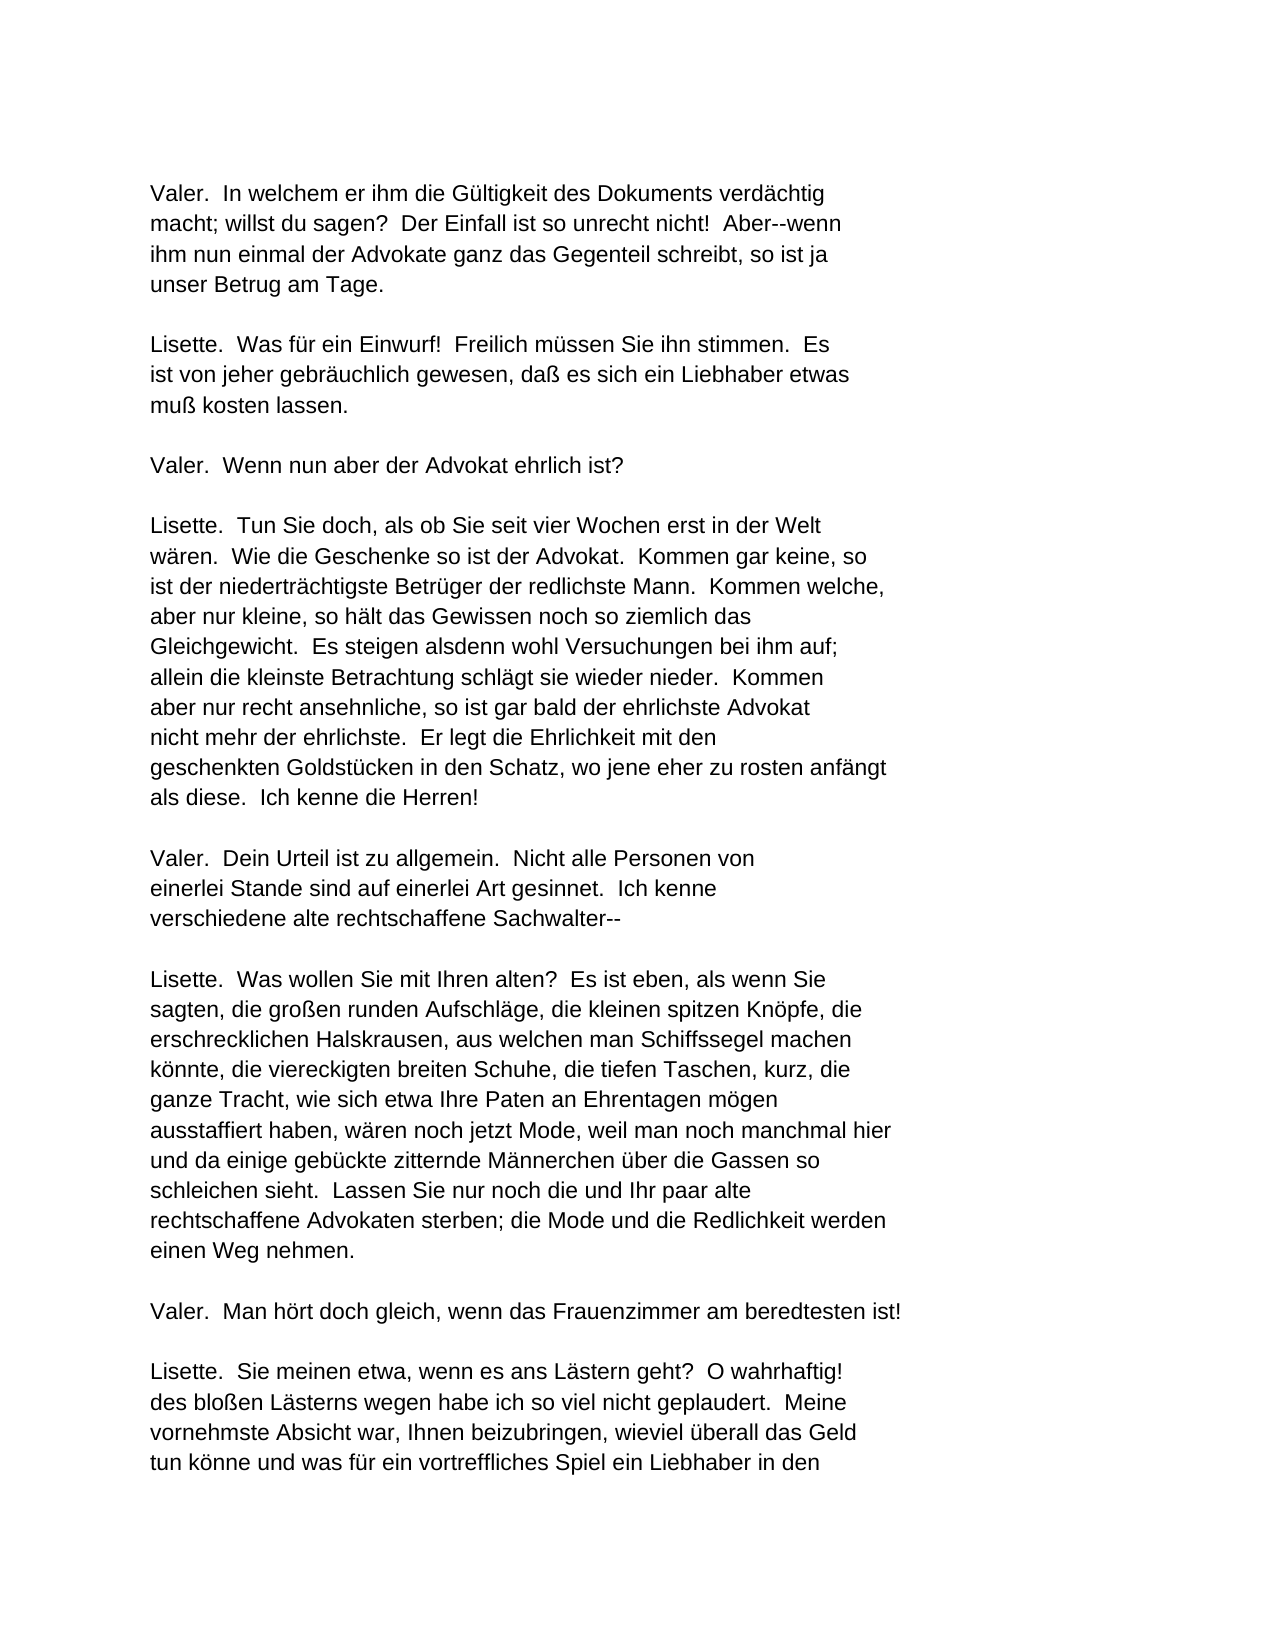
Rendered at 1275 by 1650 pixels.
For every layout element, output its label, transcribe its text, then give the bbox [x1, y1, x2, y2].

text macht; willst du sagen? Der Einfall ist so unrecht nicht! Aber--wenn [150, 210, 1125, 237]
text rechtschaffene Advokaten sterben; die Mode und die Redlichkeit werden [150, 1207, 1125, 1234]
text könnte, die viereckigten breiten Schuhe, die tiefen Taschen, kurz, die [150, 1056, 1125, 1083]
text sagten, die großen runden Aufschläge, die kleinen spitzen Knöpfe, die [150, 996, 1125, 1022]
text unser Betrug am Tage. [150, 271, 1125, 297]
text geschenkten Goldstücken in den Schatz, wo jene eher zu rosten anfängt [150, 754, 1125, 781]
text Lisette. Was für ein Einwurf! Freilich müssen Sie ihn stimmen. Es [150, 331, 1125, 358]
text muß kosten lassen. [150, 392, 1125, 418]
text einen Weg nehmen. [150, 1237, 1125, 1264]
text ausstaffiert haben, wären noch jetzt Mode, weil man noch manchmal hier [150, 1117, 1125, 1143]
text nicht mehr der ehrlichste. Er legt die Ehrlichkeit mit den [150, 724, 1125, 750]
text Valer. Man hört doch gleich, wenn das Frauenzimmer am beredtesten ist! [150, 1298, 1125, 1324]
text und da einige gebückte zitternde Männerchen über die Gassen so [150, 1147, 1125, 1173]
text wären. Wie die Geschenke so ist der Advokat. Kommen gar keine, so [150, 543, 1125, 569]
text Lisette. Tun Sie doch, als ob Sie seit vier Wochen erst in der Welt [150, 512, 1125, 539]
text Lisette. Was wollen Sie mit Ihren alten? Es ist eben, als wenn Sie [150, 966, 1125, 992]
text einerlei Stande sind auf einerlei Art gesinnet. Ich kenne [150, 875, 1125, 901]
text schleichen sieht. Lassen Sie nur noch die und Ihr paar alte [150, 1177, 1125, 1203]
text vornehmste Absicht war, Ihnen beizubringen, wieviel überall das Geld [150, 1419, 1125, 1445]
text ist der niederträchtigste Betrüger der redlichste Mann. Kommen welche, [150, 573, 1125, 599]
text Gleichgewicht. Es steigen alsdenn wohl Versuchungen bei ihm auf; [150, 633, 1125, 660]
text allein die kleinste Betrachtung schlägt sie wieder nieder. Kommen [150, 663, 1125, 690]
text tun könne und was für ein vortreffliches Spiel ein Liebhaber in den [150, 1449, 1125, 1475]
text aber nur recht ansehnliche, so ist gar bald der ehrlichste Advokat [150, 694, 1125, 720]
text Lisette. Sie meinen etwa, wenn es ans Lästern geht? O wahrhaftig! [150, 1358, 1125, 1385]
text Valer. Wenn nun aber der Advokat ehrlich ist? [150, 452, 1125, 478]
text des bloßen Lästerns wegen habe ich so viel nicht geplaudert. Meine [150, 1388, 1125, 1415]
text ist von jeher gebräuchlich gewesen, daß es sich ein Liebhaber etwas [150, 361, 1125, 388]
text Valer. Dein Urteil ist zu allgemein. Nicht alle Personen von [150, 845, 1125, 871]
text aber nur kleine, so hält das Gewissen noch so ziemlich das [150, 603, 1125, 629]
text erschrecklichen Halskrausen, aus welchen man Schiffssegel machen [150, 1026, 1125, 1052]
text Valer. In welchem er ihm die Gültigkeit des Dokuments verdächtig [150, 180, 1125, 207]
text ihm nun einmal der Advokate ganz das Gegenteil schreibt, so ist ja [150, 241, 1125, 267]
text verschiedene alte rechtschaffene Sachwalter-- [150, 905, 1125, 932]
text ganze Tracht, wie sich etwa Ihre Paten an Ehrentagen mögen [150, 1086, 1125, 1113]
text als diese. Ich kenne die Herren! [150, 784, 1125, 811]
